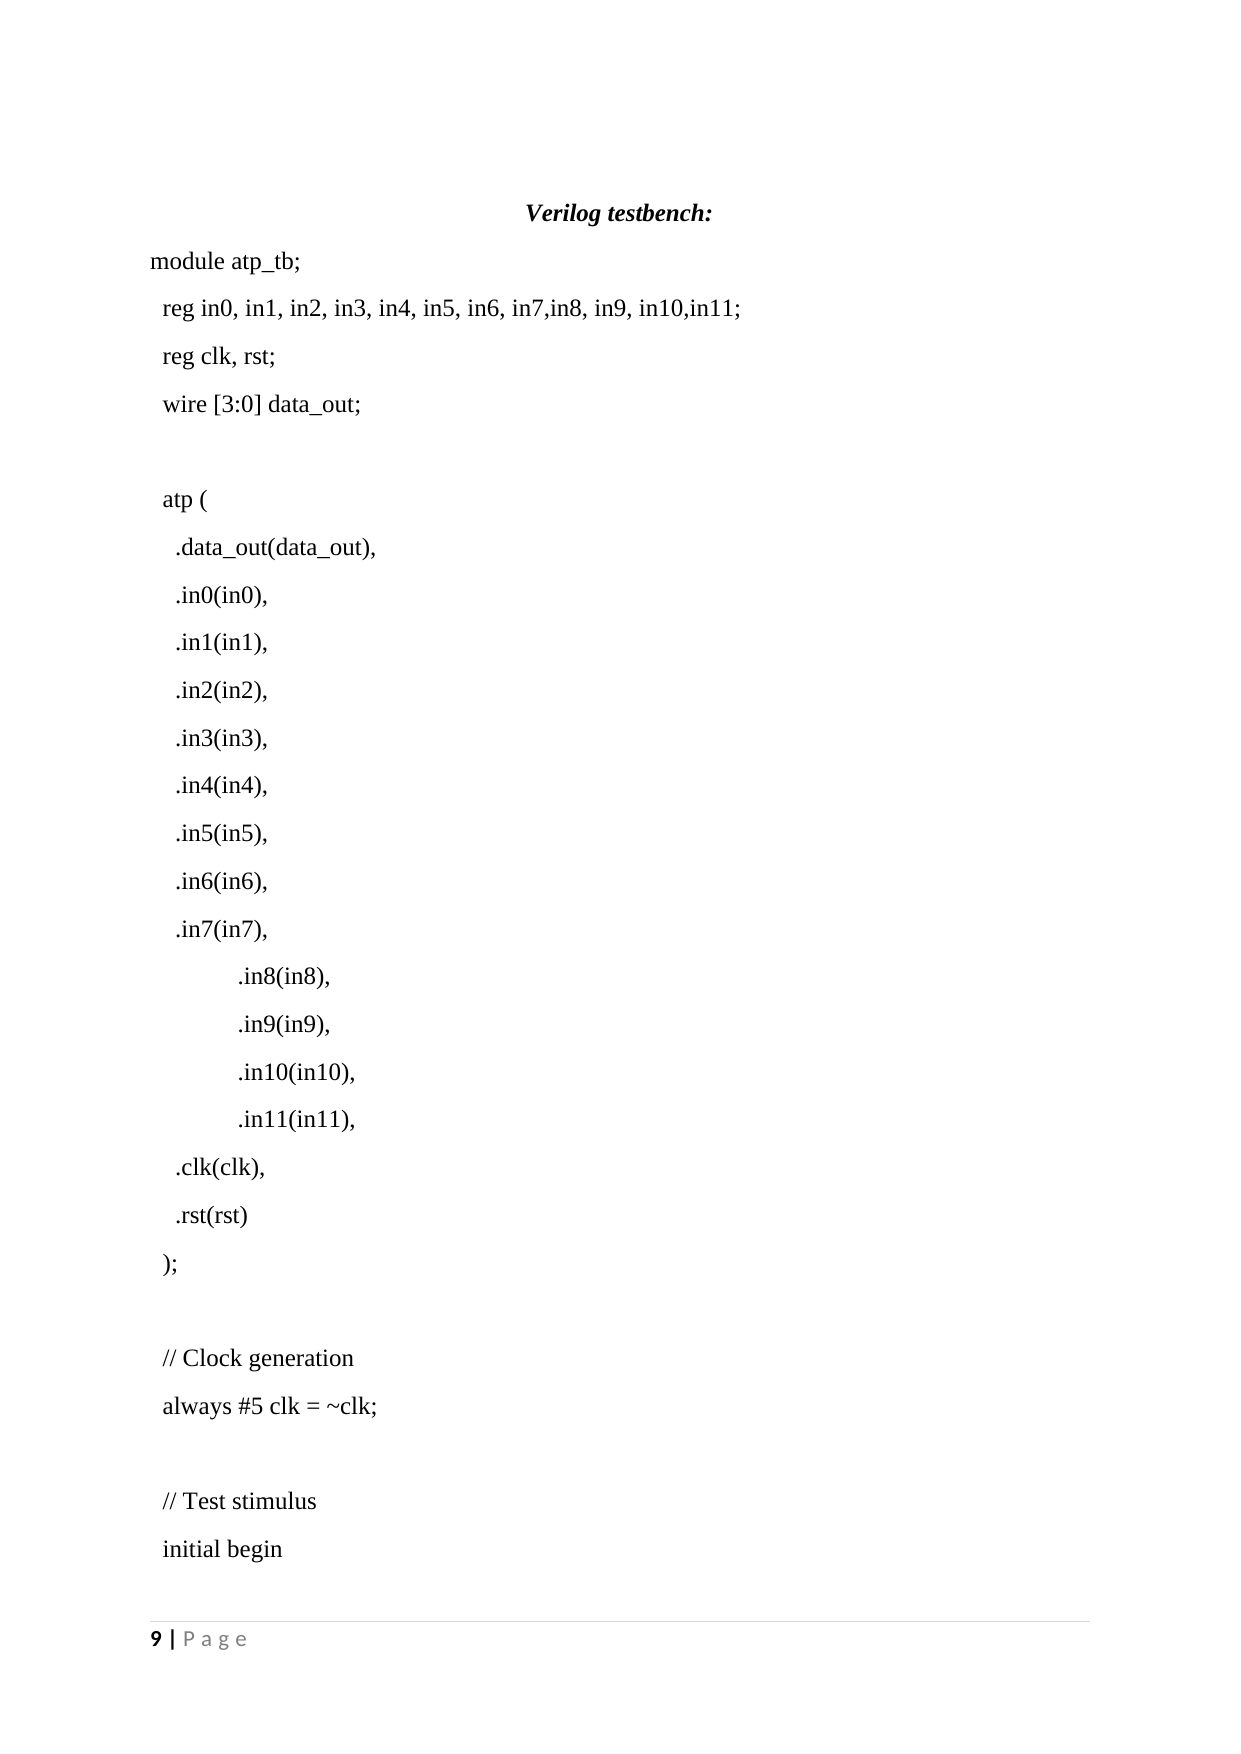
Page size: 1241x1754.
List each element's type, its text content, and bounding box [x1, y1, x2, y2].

text .in11(in11), [150, 1104, 1090, 1133]
text // Clock generation [150, 1343, 1090, 1372]
text .data_out(data_out), [150, 532, 1090, 561]
text .clk(clk), [150, 1152, 1090, 1181]
text .in0(in0), [150, 580, 1090, 608]
text module atp_tb; [150, 246, 1090, 274]
text .in10(in10), [150, 1057, 1090, 1086]
text .in7(in7), [150, 914, 1090, 942]
text .in8(in8), [150, 961, 1090, 990]
text .in3(in3), [150, 723, 1090, 752]
text .in4(in4), [150, 771, 1090, 799]
text reg in0, in1, in2, in3, in4, in5, in6, in7,in8, in9, in10,in11; [150, 293, 1090, 322]
text wire [3:0] data_out; [150, 389, 1090, 418]
text reg clk, rst; [150, 341, 1090, 370]
text .in6(in6), [150, 866, 1090, 895]
text .in2(in2), [150, 675, 1090, 704]
text initial begin [150, 1534, 1090, 1563]
text always #5 clk = ~clk; [150, 1391, 1090, 1419]
text ); [150, 1248, 1090, 1276]
text .in5(in5), [150, 818, 1090, 847]
text Verilog testbench: [150, 198, 1090, 227]
text atp ( [150, 484, 1090, 513]
text .in9(in9), [150, 1009, 1090, 1038]
text // Test stimulus [150, 1486, 1090, 1515]
text .in1(in1), [150, 627, 1090, 656]
text .rst(rst) [150, 1200, 1090, 1229]
